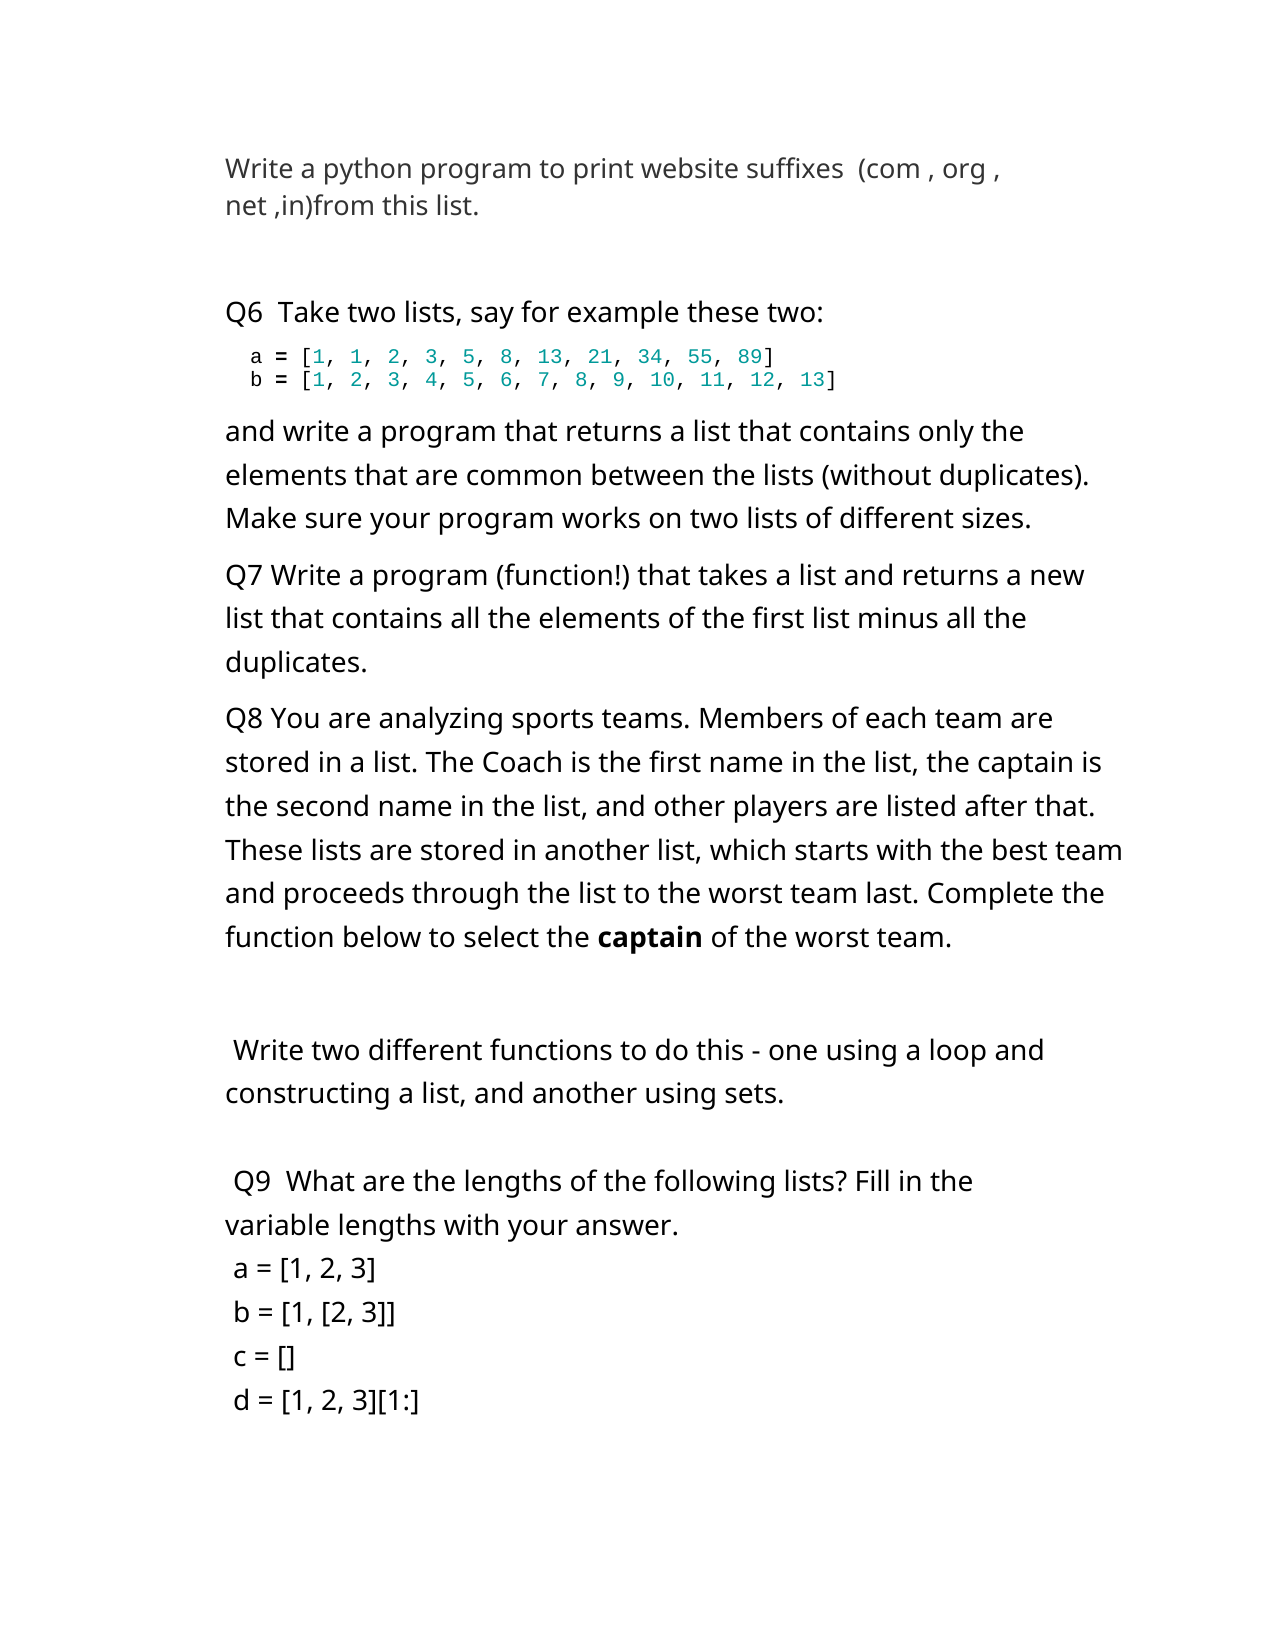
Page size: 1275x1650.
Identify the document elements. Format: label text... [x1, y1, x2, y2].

text d = [1, 2, 3][1:] [225, 1374, 1125, 1418]
text Q8 You are analyzing sports teams. Members of each team are stored in a list. The Coach is the first name in the list, the captain is the second name in the list, and other players are listed after that. These lists are stored in another list, which starts with the best team and proceeds through the list to the worst team last. Complete the function below to select the captain of the worst team. [225, 693, 1125, 956]
text a = [1, 1, 2, 3, 5, 8, 13, 21, 34, 55, 89] [225, 346, 1125, 369]
text and write a program that returns a list that contains only the elements that are common between the lists (without duplicates). Make sure your program works on two lists of different sizes. [225, 406, 1125, 537]
text c = [] [225, 1331, 1125, 1374]
text Write a python program to print website suffixes (com , org , net ,in)from this list. [225, 150, 1125, 224]
text Write two different functions to do this - one using a loop and constructing a list, and another using sets. [225, 1024, 1125, 1112]
text a = [1, 2, 3] [225, 1243, 1125, 1287]
text Q7 Write a program (function!) that takes a list and returns a new list that contains all the elements of the first list minus all the duplicates. [225, 549, 1125, 681]
text b = [1, 2, 3, 4, 5, 6, 7, 8, 9, 10, 11, 12, 13] [225, 369, 1125, 393]
text b = [1, [2, 3]] [225, 1287, 1125, 1331]
text Q9 What are the lengths of the following lists? Fill in the variable lengths with your answer. [225, 1156, 1125, 1243]
text Q6 Take two lists, say for example these two: [225, 292, 1125, 330]
